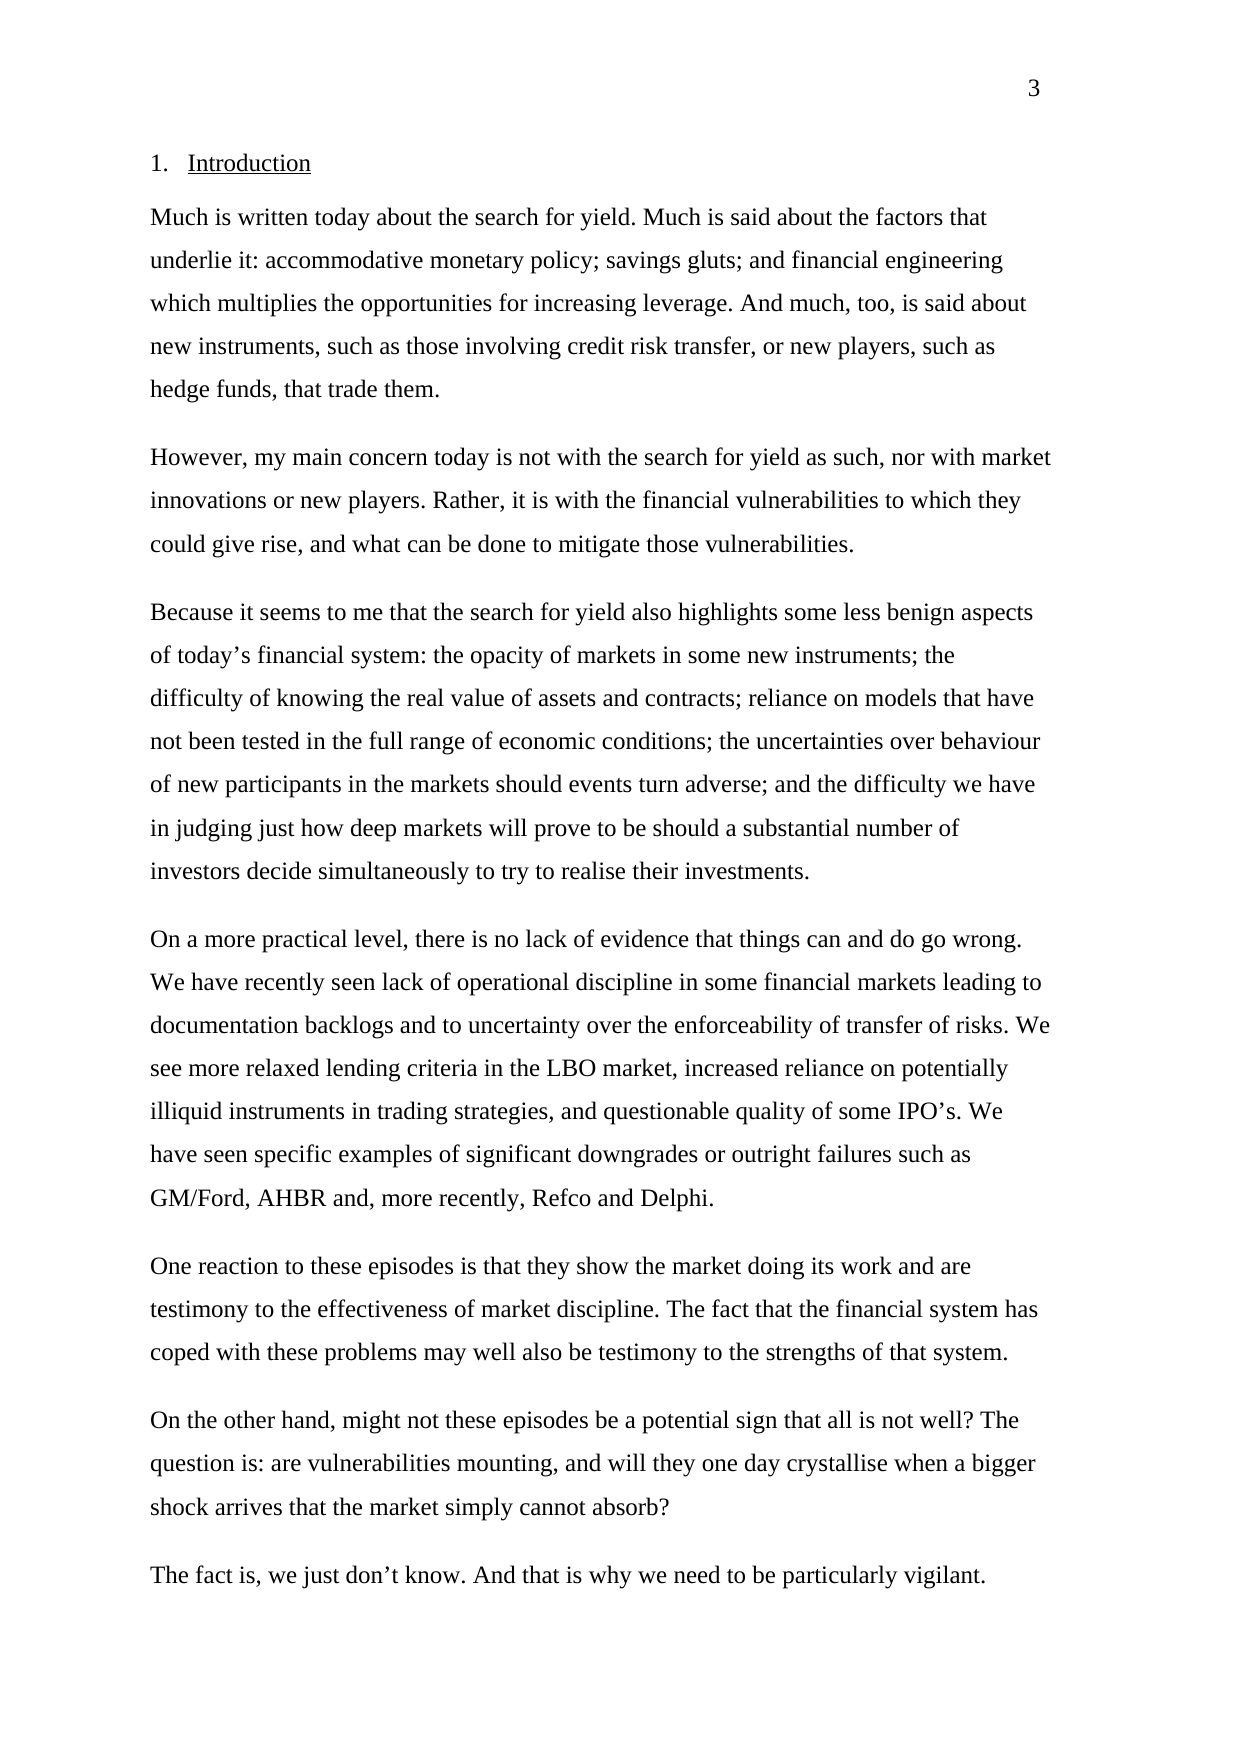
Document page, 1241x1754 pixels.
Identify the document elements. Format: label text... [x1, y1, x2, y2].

text One reaction to these episodes is that they show the market doing its work and are testimony to the effectiveness of market discipline. The fact that the financial system has coped with these problems may well also be testimony to the strengths of that system. [150, 1251, 1041, 1366]
text On a more practical level, there is no lack of evidence that things can and do go wrong. We have recently seen lack of operational discipline in some financial markets leading to documentation backlogs and to uncertainty over the enforceability of transfer of risks. We see more relaxed lending criteria in the LBO market, increased reliance on potentially illiquid instruments in trading strategies, and questionable quality of some IPO’s. We have seen specific examples of significant downgrades or outright failures such as GM/Ford, AHBR and, more recently, Refco and Delphi. [150, 924, 1051, 1211]
text The fact is, we just don’t know. And that is why we need to be particularly vigilant. [150, 1560, 1065, 1588]
list Introduction [150, 148, 1065, 177]
text Because it seems to me that the search for yield also highlights some less benign aspects of today’s financial system: the opacity of markets in some new instruments; the difficulty of knowing the real value of assets and contracts; reliance on models that have not been tested in the full range of economic conditions; the uncertainties over behaviour of new participants in the markets should events turn adverse; and the difficulty we have in judging just how deep markets will prove to be should a substantial number of investors decide simultaneously to try to realise their investments. [150, 597, 1043, 884]
text On the other hand, might not these episodes be a potential sign that all is not well? The question is: are vulnerabilities mounting, and will they one day crystallise when a bigger shock arrives that the market simply cannot absorb? [150, 1405, 1039, 1520]
text However, my main concern today is not with the search for yield as such, nor with market innovations or new players. Rather, it is with the financial vulnerabilities to which they could give rise, and what can be done to mitigate those vulnerabilities. [150, 442, 1054, 557]
text Much is written today about the search for yield. Much is said about the factors that underlie it: accommodative monetary policy; savings gluts; and financial engineering which multiplies the opportunities for increasing leverage. And much, too, is said about new instruments, such as those involving credit risk transfer, or new players, such as hedge funds, that trade them. [150, 202, 1030, 403]
